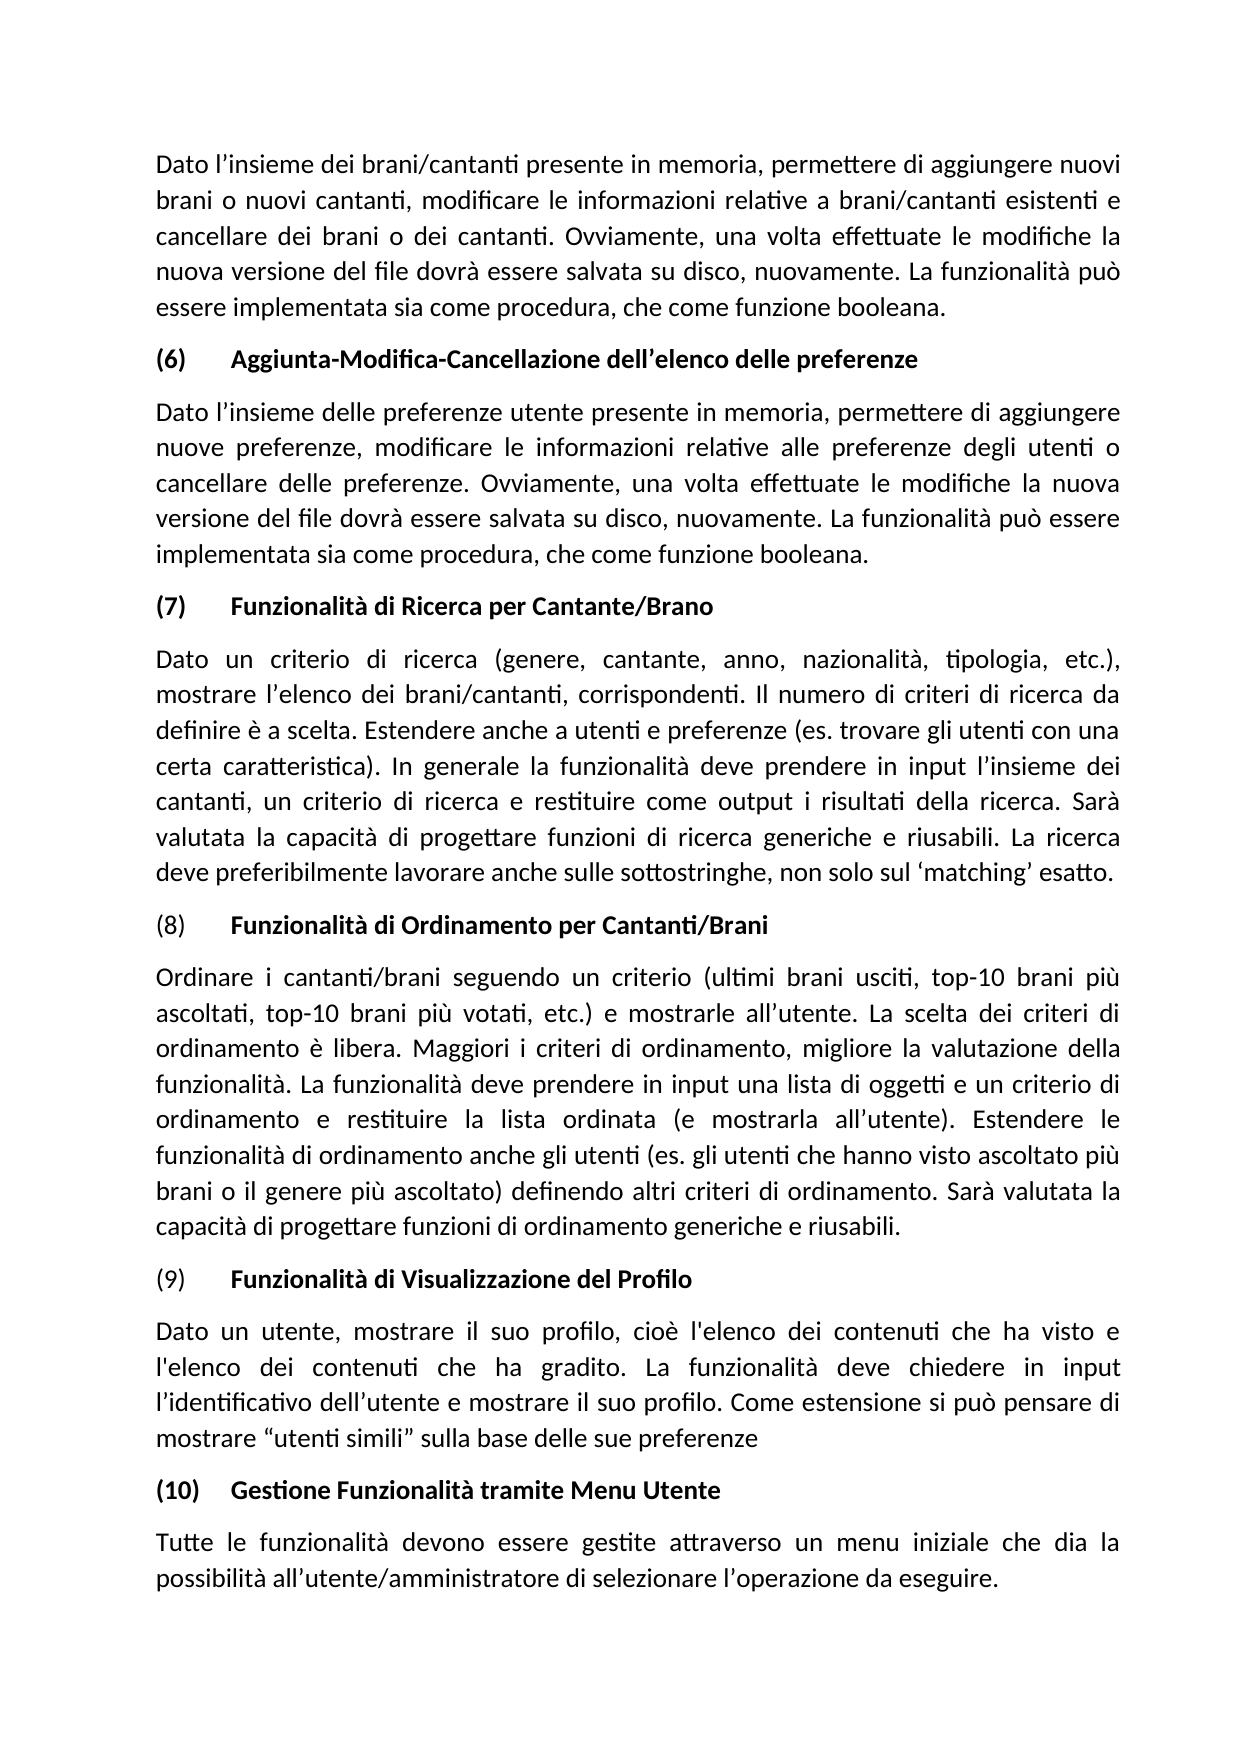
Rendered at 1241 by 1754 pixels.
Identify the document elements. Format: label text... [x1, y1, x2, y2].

text Ordinare i cantanti/brani seguendo un criterio (ultimi brani usciti, top-10 brani più ascoltati, top-10 brani più votati, etc.) e mostrarle all’utente. La scelta dei criteri di ordinamento è libera. Maggiori i criteri di ordinamento, migliore la valutazione della funzionalità. La funzionalità deve prendere in input una lista di oggetti e un criterio di ordinamento e restituire la lista ordinata (e mostrarla all’utente). Estendere le funzionalità di ordinamento anche gli utenti (es. gli utenti che hanno visto ascoltato più brani o il genere più ascoltato) definendo altri criteri di ordinamento. Sarà valutata la capacità di progettare funzioni di ordinamento generiche e riusabili. [156, 960, 1122, 1242]
text Tutte le funzionalità devono essere gestite attraverso un menu iniziale che dia la possibilità all’utente/amministratore di selezionare l’operazione da eseguire. [156, 1526, 1122, 1594]
list Gestione Funzionalità tramite Menu Utente [156, 1473, 1122, 1506]
list Aggiunta-Modifica-Cancellazione dell’elenco delle preferenze [156, 342, 1122, 375]
text Dato un utente, mostrare il suo profilo, cioè l'elenco dei contenuti che ha visto e l'elenco dei contenuti che ha gradito. La funzionalità deve chiedere in input l’identificativo dell’utente e mostrare il suo profilo. Come estensione si può pensare di mostrare “utenti simili” sulla base delle sue preferenze [156, 1314, 1122, 1454]
text Dato l’insieme delle preferenze utente presente in memoria, permettere di aggiungere nuove preferenze, modificare le informazioni relative alle preferenze degli utenti o cancellare delle preferenze. Ovviamente, una volta effettuate le modifiche la nuova versione del file dovrà essere salvata su disco, nuovamente. La funzionalità può essere implementata sia come procedura, che come funzione booleana. [156, 395, 1122, 570]
text Dato un criterio di ricerca (genere, cantante, anno, nazionalità, tipologia, etc.), mostrare l’elenco dei brani/cantanti, corrispondenti. Il numero di criteri di ricerca da definire è a scelta. Estendere anche a utenti e preferenze (es. trovare gli utenti con una certa caratteristica). In generale la funzionalità deve prendere in input l’insieme dei cantanti, un criterio di ricerca e restituire come output i risultati della ricerca. Sarà valutata la capacità di progettare funzioni di ricerca generiche e riusabili. La ricerca deve preferibilmente lavorare anche sulle sottostringhe, non solo sul ‘matching’ esatto. [156, 642, 1122, 888]
text Dato l’insieme dei brani/cantanti presente in memoria, permettere di aggiungere nuovi brani o nuovi cantanti, modificare le informazioni relative a brani/cantanti esistenti e cancellare dei brani o dei cantanti. Ovviamente, una volta effettuate le modifiche la nuova versione del file dovrà essere salvata su disco, nuovamente. La funzionalità può essere implementata sia come procedura, che come funzione booleana. [156, 148, 1122, 323]
list Funzionalità di Ordinamento per Cantanti/Brani [156, 908, 1122, 941]
list Funzionalità di Ricerca per Cantante/Brano [156, 589, 1122, 622]
list Funzionalità di Visualizzazione del Profilo [156, 1262, 1122, 1295]
